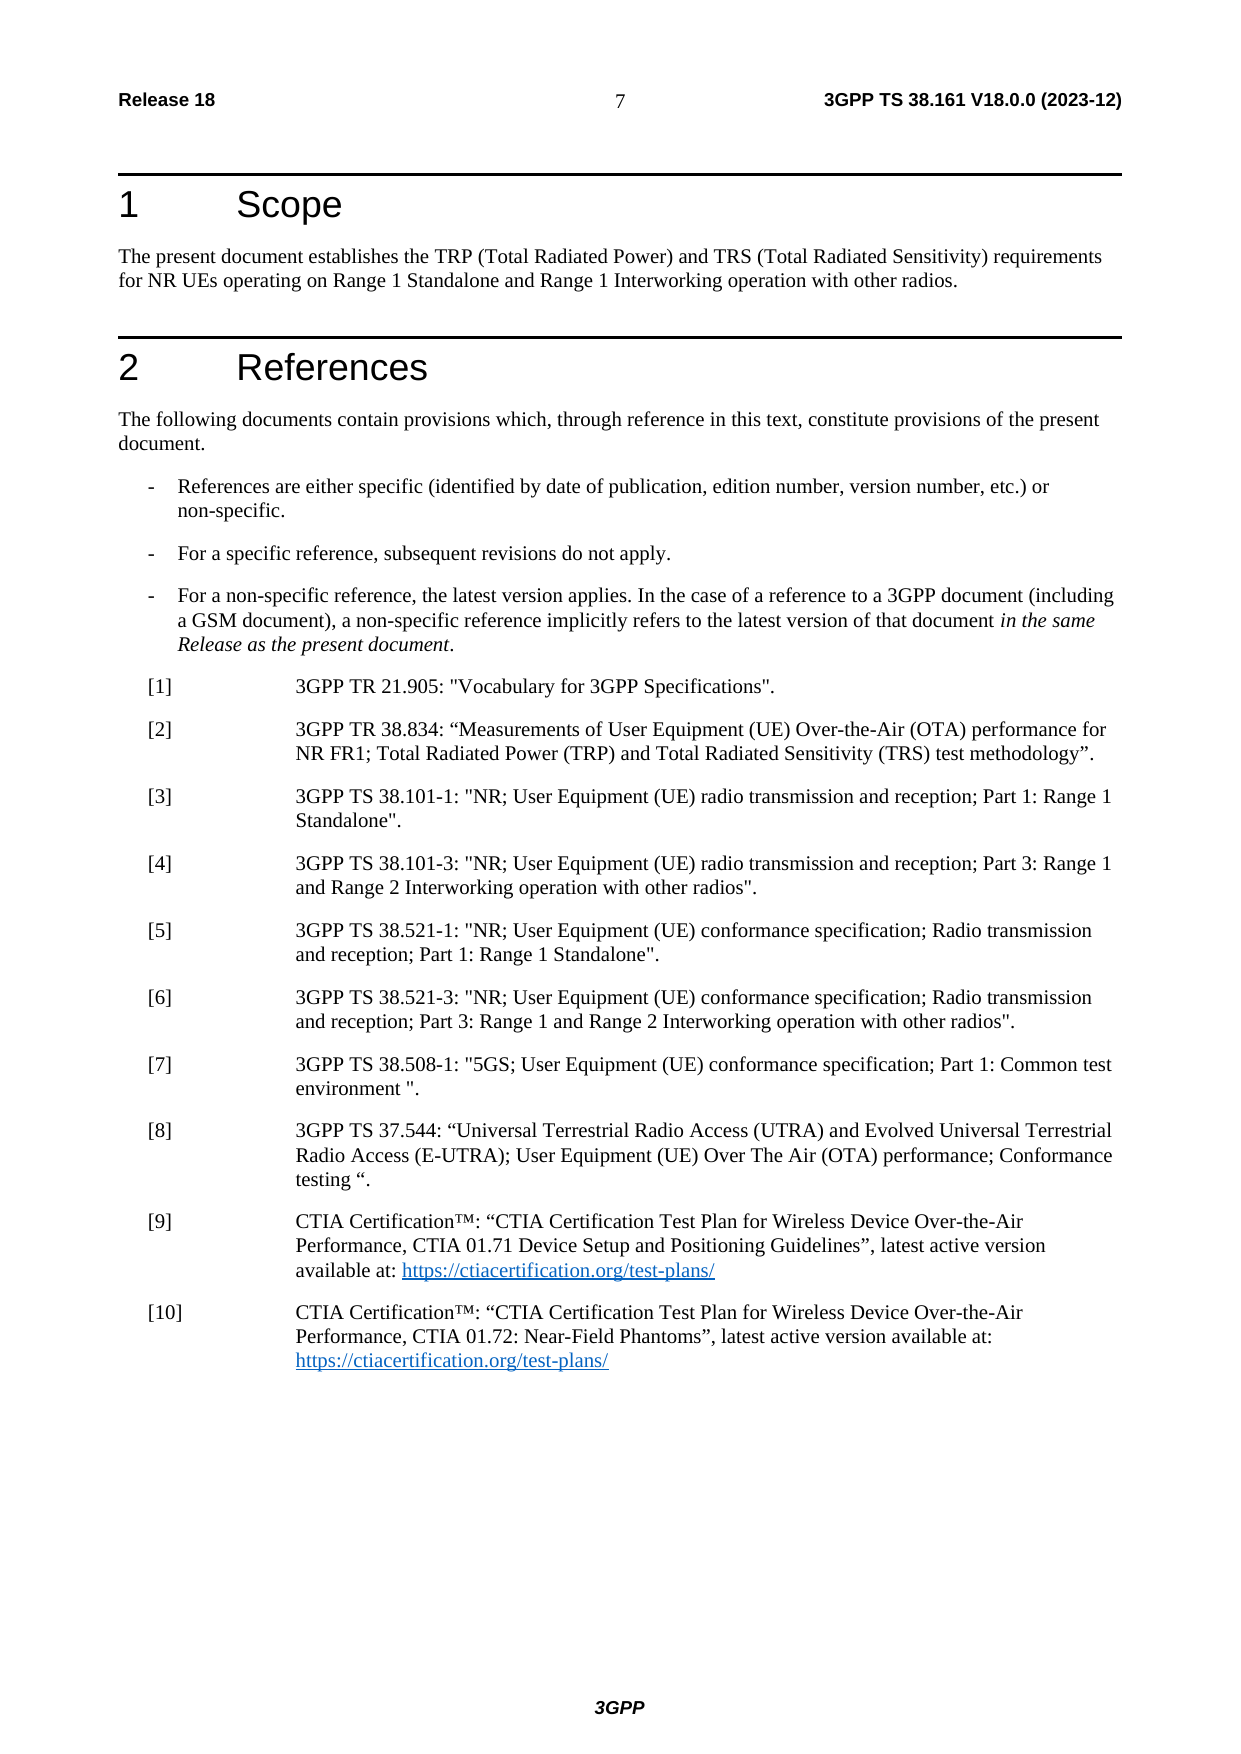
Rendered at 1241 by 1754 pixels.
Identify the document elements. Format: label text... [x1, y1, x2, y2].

text The present document establishes the TRP (Total Radiated Power) and TRS (Total Radiated Sensitivity) requirements for NR UEs operating on Range 1 Standalone and Range 1 Interworking operation with other radios. [118, 244, 1122, 292]
text The following documents contain provisions which, through reference in this text, constitute provisions of the present document. [118, 407, 1122, 455]
text [8] 3GPP TS 37.544: “Universal Terrestrial Radio Access (UTRA) and Evolved Universal Terrestrial Radio Access (E-UTRA); User Equipment (UE) Over The Air (OTA) performance; Conformance testing “. [148, 1118, 1122, 1191]
text [9] CTIA Certification™: “CTIA Certification Test Plan for Wireless Device Over-the-Air Performance, CTIA 01.71 Device Setup and Positioning Guidelines”, latest active version available at: https://ctiacertification.org/test-plans/ [148, 1209, 1122, 1282]
text - For a non-specific reference, the latest version applies. In the case of a reference to a 3GPP document (including a GSM document), a non-specific reference implicitly refers to the latest version of that document in the same Release as the present document. [148, 583, 1122, 656]
text [2] 3GPP TR 38.834: “Measurements of User Equipment (UE) Over-the-Air (OTA) performance for NR FR1; Total Radiated Power (TRP) and Total Radiated Sensitivity (TRS) test methodology”. [148, 717, 1122, 765]
subtitle 1 Scope [118, 176, 1122, 225]
text [1] 3GPP TR 21.905: "Vocabulary for 3GPP Specifications". [148, 674, 1122, 698]
subtitle 2 References [118, 339, 1122, 388]
text [4] 3GPP TS 38.101-3: "NR; User Equipment (UE) radio transmission and reception; Part 3: Range 1 and Range 2 Interworking operation with other radios". [148, 851, 1122, 899]
text [5] 3GPP TS 38.521-1: "NR; User Equipment (UE) conformance specification; Radio transmission and reception; Part 1: Range 1 Standalone". [148, 918, 1122, 966]
text [3] 3GPP TS 38.101-1: "NR; User Equipment (UE) radio transmission and reception; Part 1: Range 1 Standalone". [148, 784, 1122, 832]
text - References are either specific (identified by date of publication, edition number, version number, etc.) or non-specific. [148, 474, 1122, 522]
text - For a specific reference, subsequent revisions do not apply. [148, 541, 1122, 565]
text [10] CTIA Certification™: “CTIA Certification Test Plan for Wireless Device Over-the-Air Performance, CTIA 01.72: Near-Field Phantoms”, latest active version available at: https://ctiacertification.org/test-plans/ [148, 1300, 1122, 1372]
text [7] 3GPP TS 38.508-1: "5GS; User Equipment (UE) conformance specification; Part 1: Common test environment ". [148, 1052, 1122, 1100]
text [6] 3GPP TS 38.521-3: "NR; User Equipment (UE) conformance specification; Radio transmission and reception; Part 3: Range 1 and Range 2 Interworking operation with other radios". [148, 985, 1122, 1033]
